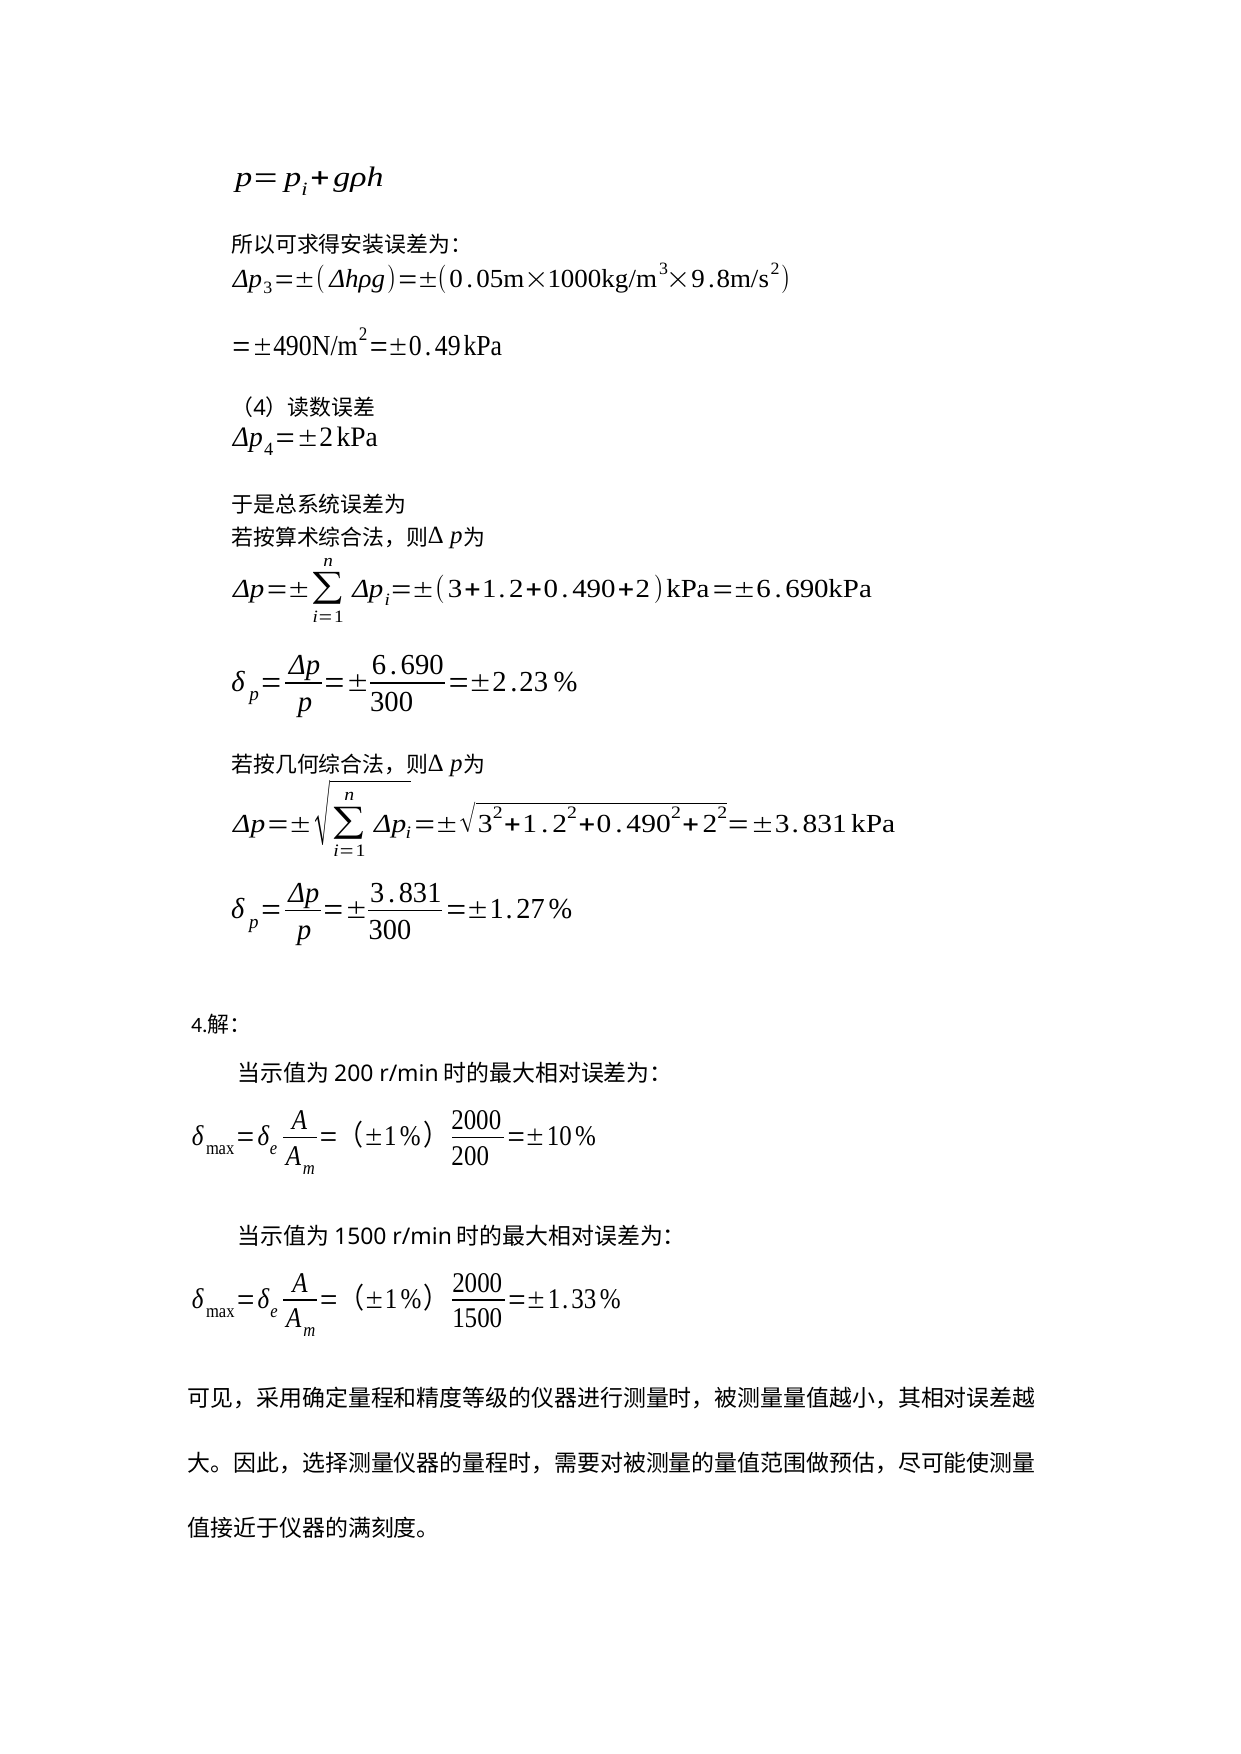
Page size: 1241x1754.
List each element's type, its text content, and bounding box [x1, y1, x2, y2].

text 当示值为1500 r/min时的最大相对误差为： [169, 1202, 1053, 1267]
text 若按算术综合法，则为 [187, 519, 1053, 552]
text 可见，采用确定量程和精度等级的仪器进行测量时，被测量量值越小，其相对误差越大。因此，选择测量仪器的量程时，需要对被测量的量值范围做预估，尽可能使测量值接近于仪器的满刻度。 [187, 1364, 1053, 1559]
text 于是总系统误差为 [187, 487, 1053, 519]
text 4.解： [169, 1007, 1053, 1039]
text 当示值为200 r/min时的最大相对误差为： [169, 1039, 1053, 1104]
text 所以可求得安装误差为： [187, 227, 1053, 259]
text 若按几何综合法，则为 [187, 747, 1053, 779]
text （4）读数误差 [187, 389, 1053, 422]
